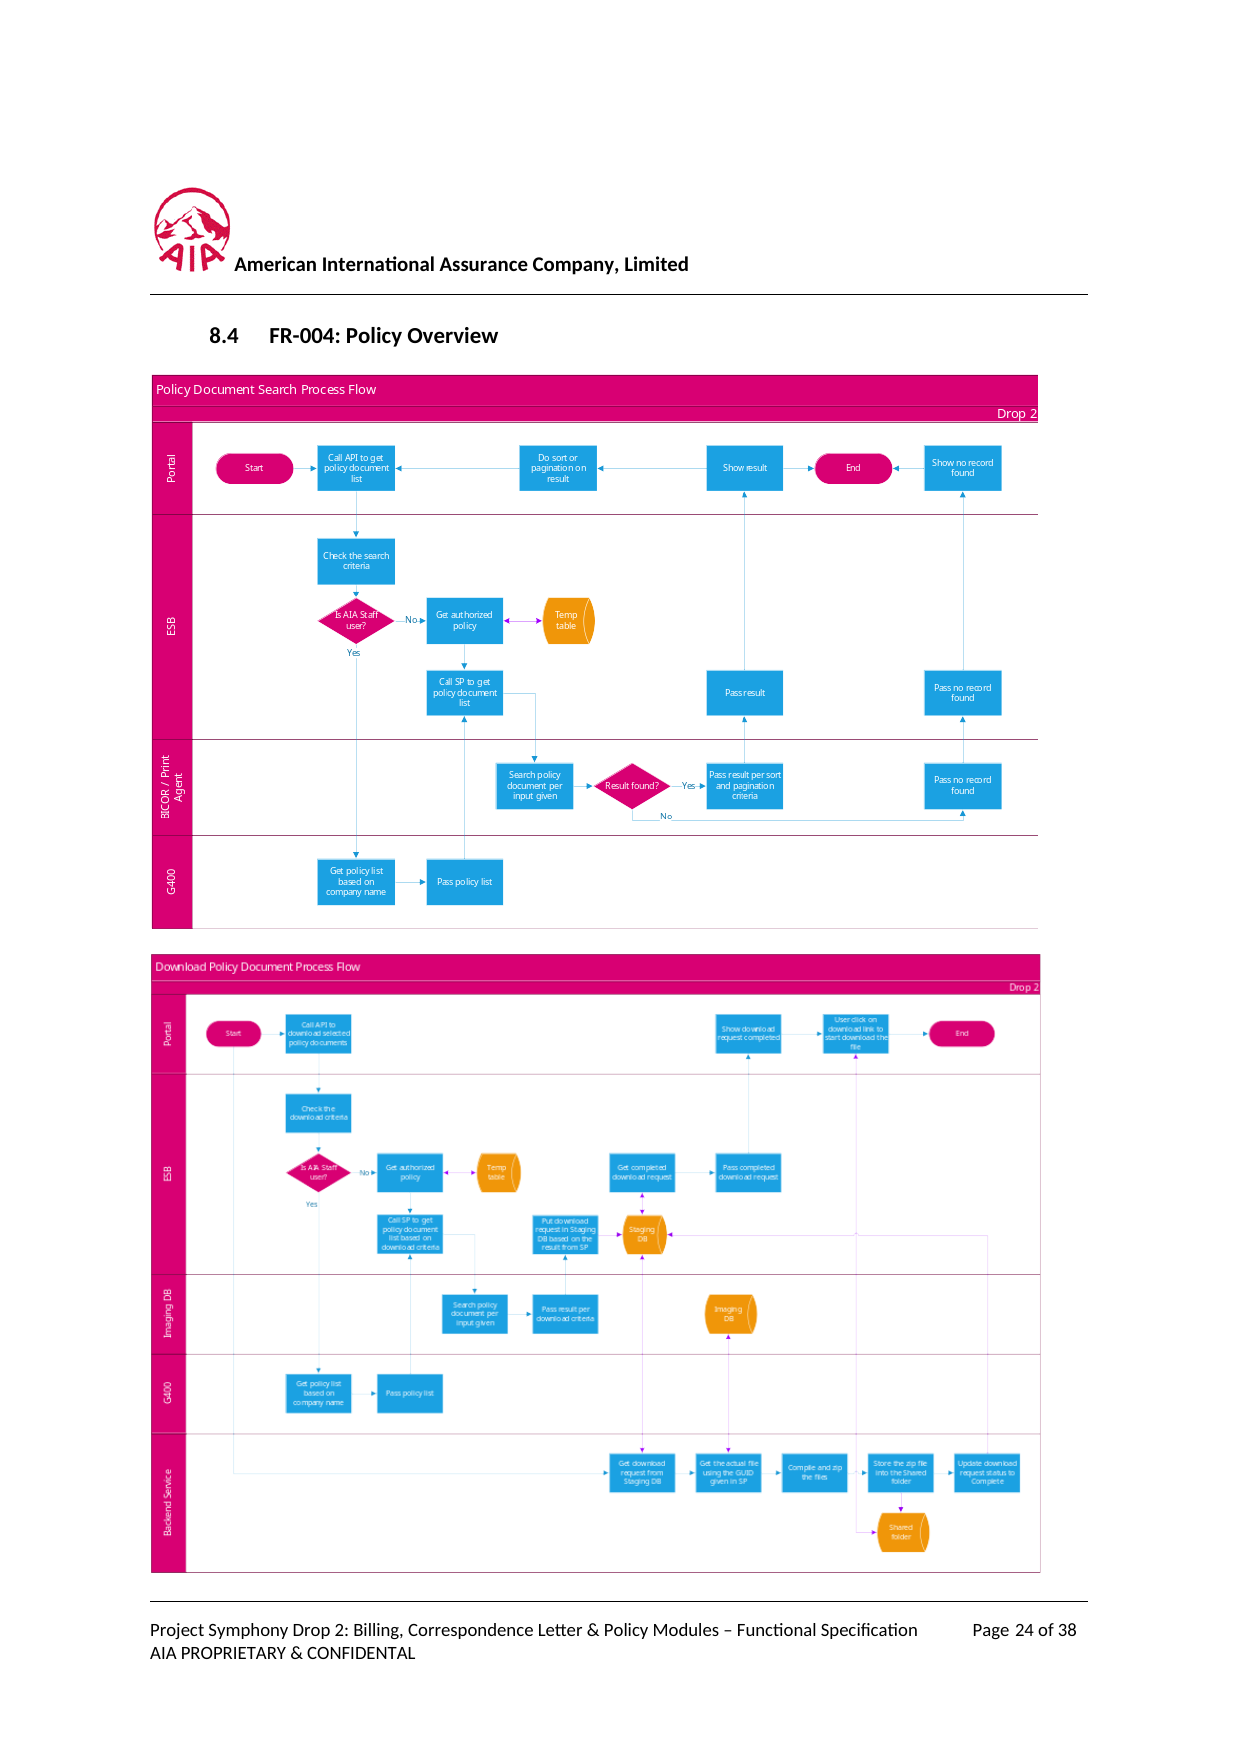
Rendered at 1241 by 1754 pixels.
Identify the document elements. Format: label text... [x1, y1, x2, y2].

subtitle FR-004: Policy Overview [209, 321, 1090, 349]
picture [150, 187, 234, 272]
